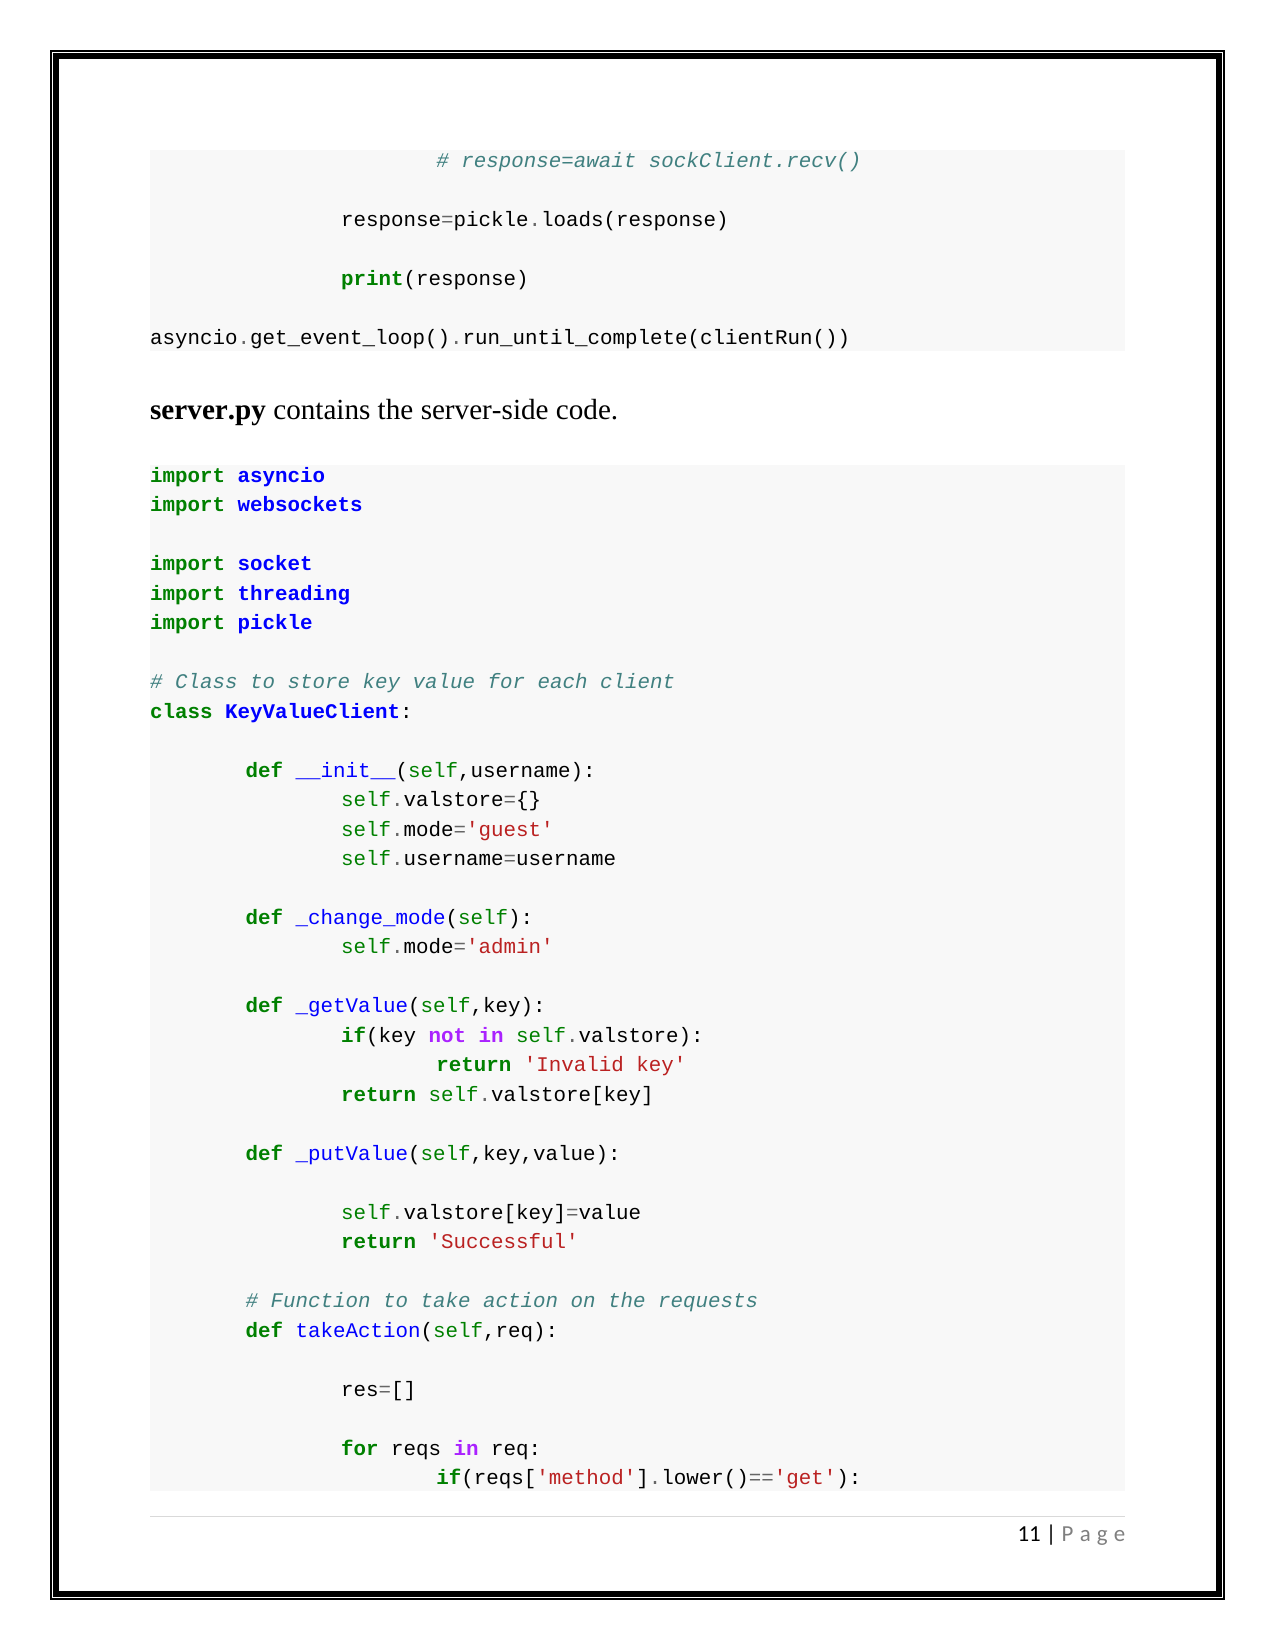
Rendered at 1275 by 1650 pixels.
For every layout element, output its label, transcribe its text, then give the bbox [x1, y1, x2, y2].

text import pickle [150, 612, 1125, 636]
text return self.valstore[key] [150, 1084, 1125, 1107]
text import socket [150, 553, 1125, 577]
text response=pickle.loads(response) [150, 209, 1125, 233]
text for reqs in req: [150, 1438, 1125, 1461]
text res=[] [150, 1379, 1125, 1402]
text self.valstore[key]=value [150, 1202, 1125, 1225]
text return 'Invalid key' [150, 1054, 1125, 1078]
text self.mode='guest' [150, 818, 1125, 842]
text # Function to take action on the requests [150, 1290, 1125, 1314]
text server.py contains the server-side code. [150, 392, 1125, 426]
text self.username=username [150, 848, 1125, 872]
text # response=await sockClient.recv() [150, 150, 1125, 174]
text # Class to store key value for each client [150, 671, 1125, 695]
text print(response) [150, 268, 1125, 292]
text self.mode='admin' [150, 936, 1125, 960]
text class KeyValueClient: [150, 701, 1125, 724]
text def takeAction(self,req): [150, 1320, 1125, 1343]
text asyncio.get_event_loop().run_until_complete(clientRun()) [150, 327, 1125, 351]
text return 'Successful' [150, 1231, 1125, 1255]
text def _change_mode(self): [150, 907, 1125, 931]
text if(reqs['method'].lower()=='get'): [150, 1467, 1125, 1491]
text def _putValue(self,key,value): [150, 1143, 1125, 1166]
text def __init__(self,username): [150, 759, 1125, 783]
text def _getValue(self,key): [150, 995, 1125, 1019]
text import websockets [150, 494, 1125, 518]
text if(key not in self.valstore): [150, 1025, 1125, 1048]
text self.valstore={} [150, 789, 1125, 813]
text import asyncio [150, 465, 1125, 488]
text import threading [150, 583, 1125, 606]
